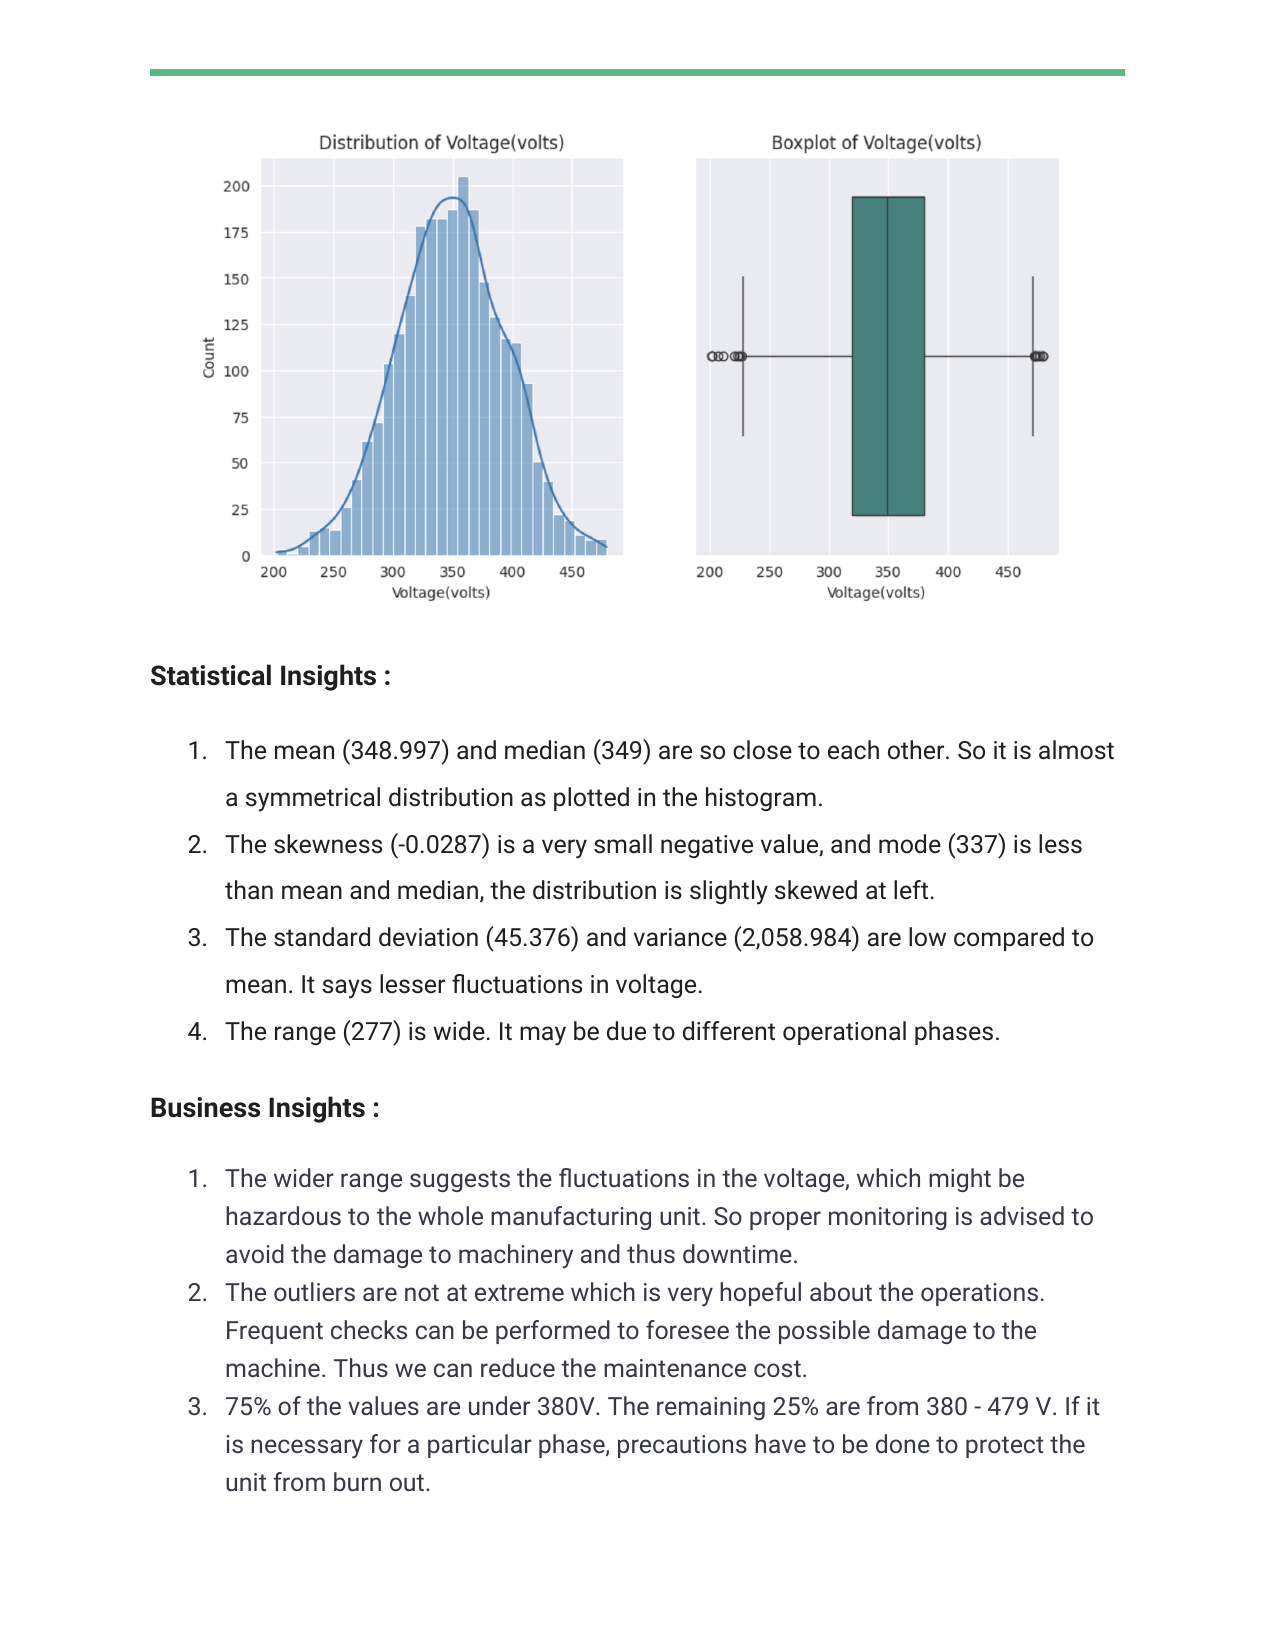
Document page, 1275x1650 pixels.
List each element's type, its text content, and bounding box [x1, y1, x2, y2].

subtitle Business Insights : [150, 1093, 1125, 1124]
subtitle Statistical Insights : [150, 660, 1125, 692]
picture [150, 112, 1125, 615]
list The outliers are not at extreme which is very hopeful about the operations. Frequent checks can be performed to foresee the possible damage to the machine. Thus we can reduce the maintenance cost. [187, 1278, 1125, 1384]
list The mean (348.997) and median (349) are so close to each other. So it is almost a symmetrical distribution as plotted in the histogram. [187, 736, 1125, 812]
list The standard deviation (45.376) and variance (2,058.984) are low compared to mean. It says lesser fluctuations in voltage. [187, 923, 1125, 999]
list The range (277) is wide. It may be due to different operational phases. [187, 1017, 1125, 1046]
list 75% of the values are under 380V. The remaining 25% are from 380 - 479 V. If it is necessary for a particular phase, precautions have to be done to protect the unit from burn out. [187, 1393, 1125, 1498]
picture [150, 69, 1125, 76]
list The skewness (-0.0287) is a very small negative value, and mode (337) is less than mean and median, the distribution is slightly skewed at left. [187, 830, 1125, 906]
list The wider range suggests the fluctuations in the voltage, which might be hazardous to the whole manufacturing unit. So proper monitoring is advised to avoid the damage to machinery and thus downtime. [187, 1164, 1125, 1270]
